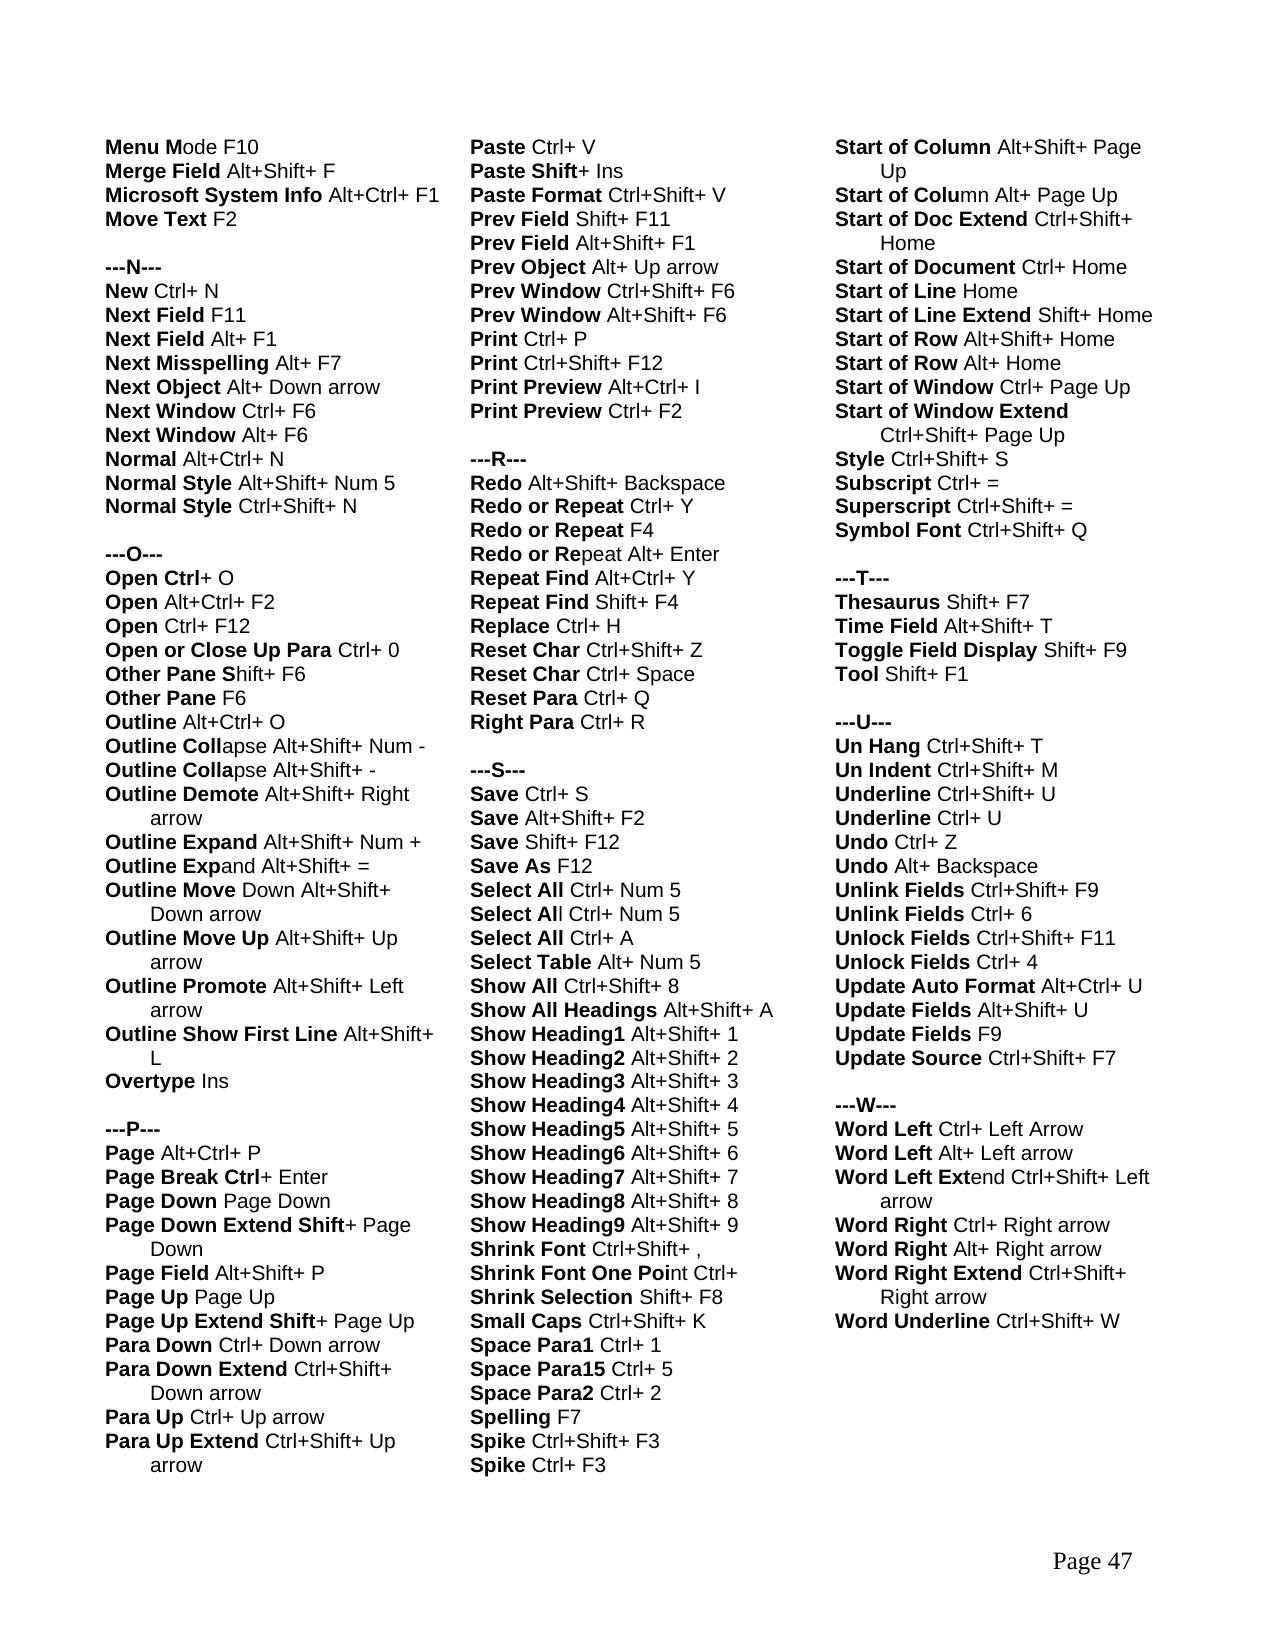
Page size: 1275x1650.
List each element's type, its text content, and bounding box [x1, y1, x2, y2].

text Page Break Ctrl+ Enter [105, 1165, 440, 1189]
text Normal Style Alt+Shift+ Num 5 [105, 470, 440, 494]
text Other Pane Shift+ F6 [105, 662, 440, 686]
text Normal Style Ctrl+Shift+ N [105, 494, 440, 518]
text Update Fields F9 [835, 1021, 1170, 1045]
text Show Heading3 Alt+Shift+ 3 [470, 1069, 805, 1093]
text Reset Char Ctrl+Shift+ Z [470, 638, 805, 662]
text Unlock Fields Ctrl+ 4 [835, 949, 1170, 973]
text Microsoft System Info Alt+Ctrl+ F1 [105, 183, 440, 207]
text Save As F12 [470, 854, 805, 878]
text Reset Char Ctrl+ Space [470, 662, 805, 686]
text Update Auto Format Alt+Ctrl+ U [835, 973, 1170, 997]
text Repeat Find Shift+ F4 [470, 590, 805, 614]
text Print Ctrl+Shift+ F12 [470, 351, 805, 374]
text Space Para2 Ctrl+ 2 [470, 1381, 805, 1405]
text Start of Column Alt+Shift+ Page Up [835, 135, 1170, 183]
text Down Extend Ctrl+Shift+ Down arrow [105, 1357, 440, 1405]
text Spike Ctrl+Shift+ F3 [470, 1429, 805, 1453]
text Undo Ctrl+ Z [835, 830, 1170, 854]
text Paste Ctrl+ V [470, 135, 805, 159]
text Spelling F7 [470, 1405, 805, 1429]
text Merge Field Alt+Shift+ F [105, 159, 440, 183]
text Open Ctrl+ F12 [105, 614, 440, 638]
text Select All Ctrl+ Num 5 [470, 902, 805, 926]
text Symbol Font Ctrl+Shift+ Q [835, 518, 1170, 542]
text Next Misspelling Alt+ F7 [105, 351, 440, 374]
text Word Left Alt+ Left arrow [835, 1141, 1170, 1165]
text Shrink Font Ctrl+Shift+ , [470, 1237, 805, 1261]
text Unlock Fields Ctrl+Shift+ F11 [835, 926, 1170, 949]
text Toggle Field Display Shift+ F9 [835, 638, 1170, 662]
text Subscript Ctrl+ = [835, 470, 1170, 494]
text Save Alt+Shift+ F2 [470, 806, 805, 830]
text Outline Collapse Alt+Shift+ - [105, 758, 440, 782]
text ---W--- [835, 1093, 1170, 1117]
text Undo Alt+ Backspace [835, 854, 1170, 878]
text Spike Ctrl+ F3 [470, 1453, 805, 1477]
text Prev Object Alt+ Up arrow [470, 255, 805, 279]
text Outline Move Up Alt+Shift+ Up arrow [105, 926, 440, 973]
text Outline Expand Alt+Shift+ Num + [105, 830, 440, 854]
text Show Heading1 Alt+Shift+ 1 [470, 1021, 805, 1045]
text Page Alt+Ctrl+ P [105, 1141, 440, 1165]
text Open or Close Up Ctrl+ 0 [105, 638, 440, 662]
text Outline Show First Line Alt+Shift+ L [105, 1021, 440, 1069]
text ---N--- [105, 255, 440, 279]
text Redo or Repeat F4 [470, 518, 805, 542]
text Page Up Extend Shift+ Page Up [105, 1309, 440, 1333]
text ---P--- [105, 1117, 440, 1141]
text ---O--- [105, 542, 440, 566]
text Start of Line Extend Shift+ Home [835, 303, 1170, 327]
text Redo or Repeat Alt+ Enter [470, 542, 805, 566]
text Save Shift+ F12 [470, 830, 805, 854]
text Start of Document Ctrl+ Home [835, 255, 1170, 279]
text Prev Field Alt+Shift+ F1 [470, 231, 805, 255]
text Start of Doc Extend Ctrl+Shift+ Home [835, 207, 1170, 255]
text Normal Alt+Ctrl+ N [105, 446, 440, 470]
text Outline Promote Alt+Shift+ Left arrow [105, 973, 440, 1021]
text Word Right Alt+ Right arrow [835, 1237, 1170, 1261]
text Time Field Alt+Shift+ T [835, 614, 1170, 638]
text Start of Row Alt+ Home [835, 351, 1170, 374]
text Overtype Ins [105, 1069, 440, 1093]
text Prev Window Alt+Shift+ F6 [470, 303, 805, 327]
text Outline Expand Alt+Shift+ = [105, 854, 440, 878]
text Page Up Page Up [105, 1285, 440, 1309]
text Word Left Extend Ctrl+Shift+ Left arrow [835, 1165, 1170, 1213]
text Show Heading6 Alt+Shift+ 6 [470, 1141, 805, 1165]
text Show Heading7 Alt+Shift+ 7 [470, 1165, 805, 1189]
text Page Down Page Down [105, 1189, 440, 1213]
text Start of Window Extend Ctrl+Shift+ Page Up [835, 398, 1170, 446]
text Move Text F2 [105, 207, 440, 231]
text Start of Line Home [835, 279, 1170, 303]
text Print Ctrl+ P [470, 327, 805, 351]
text Print Preview Alt+Ctrl+ I [470, 374, 805, 398]
text Redo or Repeat Ctrl+ Y [470, 494, 805, 518]
text Paste Format Ctrl+Shift+ V [470, 183, 805, 207]
text Select All Ctrl+ A [470, 926, 805, 949]
text Paste Shift+ Ins [470, 159, 805, 183]
text Right Ctrl+ R [470, 710, 805, 734]
text Outline Move Down Alt+Shift+ Down arrow [105, 878, 440, 926]
text Print Preview Ctrl+ F2 [470, 398, 805, 422]
text Underline Ctrl+Shift+ U [835, 782, 1170, 806]
text Up Ctrl+ Up arrow [105, 1405, 440, 1429]
text Up Extend Ctrl+Shift+ Up arrow [105, 1429, 440, 1477]
text Prev Window Ctrl+Shift+ F6 [470, 279, 805, 303]
text ---R--- [470, 446, 805, 470]
text Next Window Alt+ F6 [105, 422, 440, 446]
text Page Down Extend Shift+ Page Down [105, 1213, 440, 1261]
text Show Heading4 Alt+Shift+ 4 [470, 1093, 805, 1117]
text Unlink Fields Ctrl+ 6 [835, 902, 1170, 926]
text ---T--- [835, 566, 1170, 590]
text Select All Ctrl+ Num 5 [470, 878, 805, 902]
text Show All Ctrl+Shift+ 8 [470, 973, 805, 997]
text ---U--- [835, 710, 1170, 734]
text Open Alt+Ctrl+ F2 [105, 590, 440, 614]
text Space Para15 Ctrl+ 5 [470, 1357, 805, 1381]
text Un Hang Ctrl+Shift+ T [835, 734, 1170, 758]
text Menu Mode F10 [105, 135, 440, 159]
text Update Fields Alt+Shift+ U [835, 997, 1170, 1021]
text Next Window Ctrl+ F6 [105, 398, 440, 422]
text Tool Shift+ F1 [835, 662, 1170, 686]
text Space Para1 Ctrl+ 1 [470, 1333, 805, 1357]
text Select Table Alt+ Num 5 [470, 949, 805, 973]
text Open Ctrl+ O [105, 566, 440, 590]
text Underline Ctrl+ U [835, 806, 1170, 830]
text ---S--- [470, 758, 805, 782]
text Start of Column Alt+ Page Up [835, 183, 1170, 207]
text Outline Demote Alt+Shift+ Right arrow [105, 782, 440, 830]
text Show Heading2 Alt+Shift+ 2 [470, 1045, 805, 1069]
text Show Heading8 Alt+Shift+ 8 [470, 1189, 805, 1213]
text Word Left Ctrl+ Left Arrow [835, 1117, 1170, 1141]
text Start of Row Alt+Shift+ Home [835, 327, 1170, 351]
text Style Ctrl+Shift+ S [835, 446, 1170, 470]
text Thesaurus Shift+ F7 [835, 590, 1170, 614]
text Replace Ctrl+ H [470, 614, 805, 638]
text Word Right Ctrl+ Right arrow [835, 1213, 1170, 1237]
text Redo Alt+Shift+ Backspace [470, 470, 805, 494]
text Prev Field Shift+ F11 [470, 207, 805, 231]
text Start of Window Ctrl+ Page Up [835, 374, 1170, 398]
text Word Underline Ctrl+Shift+ W [835, 1309, 1170, 1333]
text Un Indent Ctrl+Shift+ M [835, 758, 1170, 782]
text Save Ctrl+ S [470, 782, 805, 806]
text Next Field Alt+ F1 [105, 327, 440, 351]
text Other Pane F6 [105, 686, 440, 710]
text Outline Collapse Alt+Shift+ Num - [105, 734, 440, 758]
text Page Field Alt+Shift+ P [105, 1261, 440, 1285]
text Superscript Ctrl+Shift+ = [835, 494, 1170, 518]
text Unlink Fields Ctrl+Shift+ F9 [835, 878, 1170, 902]
text Down Ctrl+ Down arrow [105, 1333, 440, 1357]
text Update Source Ctrl+Shift+ F7 [835, 1045, 1170, 1069]
text Shrink Font One Point Ctrl+ [470, 1261, 805, 1285]
text New Ctrl+ N [105, 279, 440, 303]
text Shrink Selection Shift+ F8 [470, 1285, 805, 1309]
text Next Field F11 [105, 303, 440, 327]
text Repeat Find Alt+Ctrl+ Y [470, 566, 805, 590]
text Show All Headings Alt+Shift+ A [470, 997, 805, 1021]
text Show Heading5 Alt+Shift+ 5 [470, 1117, 805, 1141]
text Reset Ctrl+ Q [470, 686, 805, 710]
text Next Object Alt+ Down arrow [105, 374, 440, 398]
text Outline Alt+Ctrl+ O [105, 710, 440, 734]
text Small Caps Ctrl+Shift+ K [470, 1309, 805, 1333]
text Show Heading9 Alt+Shift+ 9 [470, 1213, 805, 1237]
text Word Right Extend Ctrl+Shift+ Right arrow [835, 1261, 1170, 1309]
